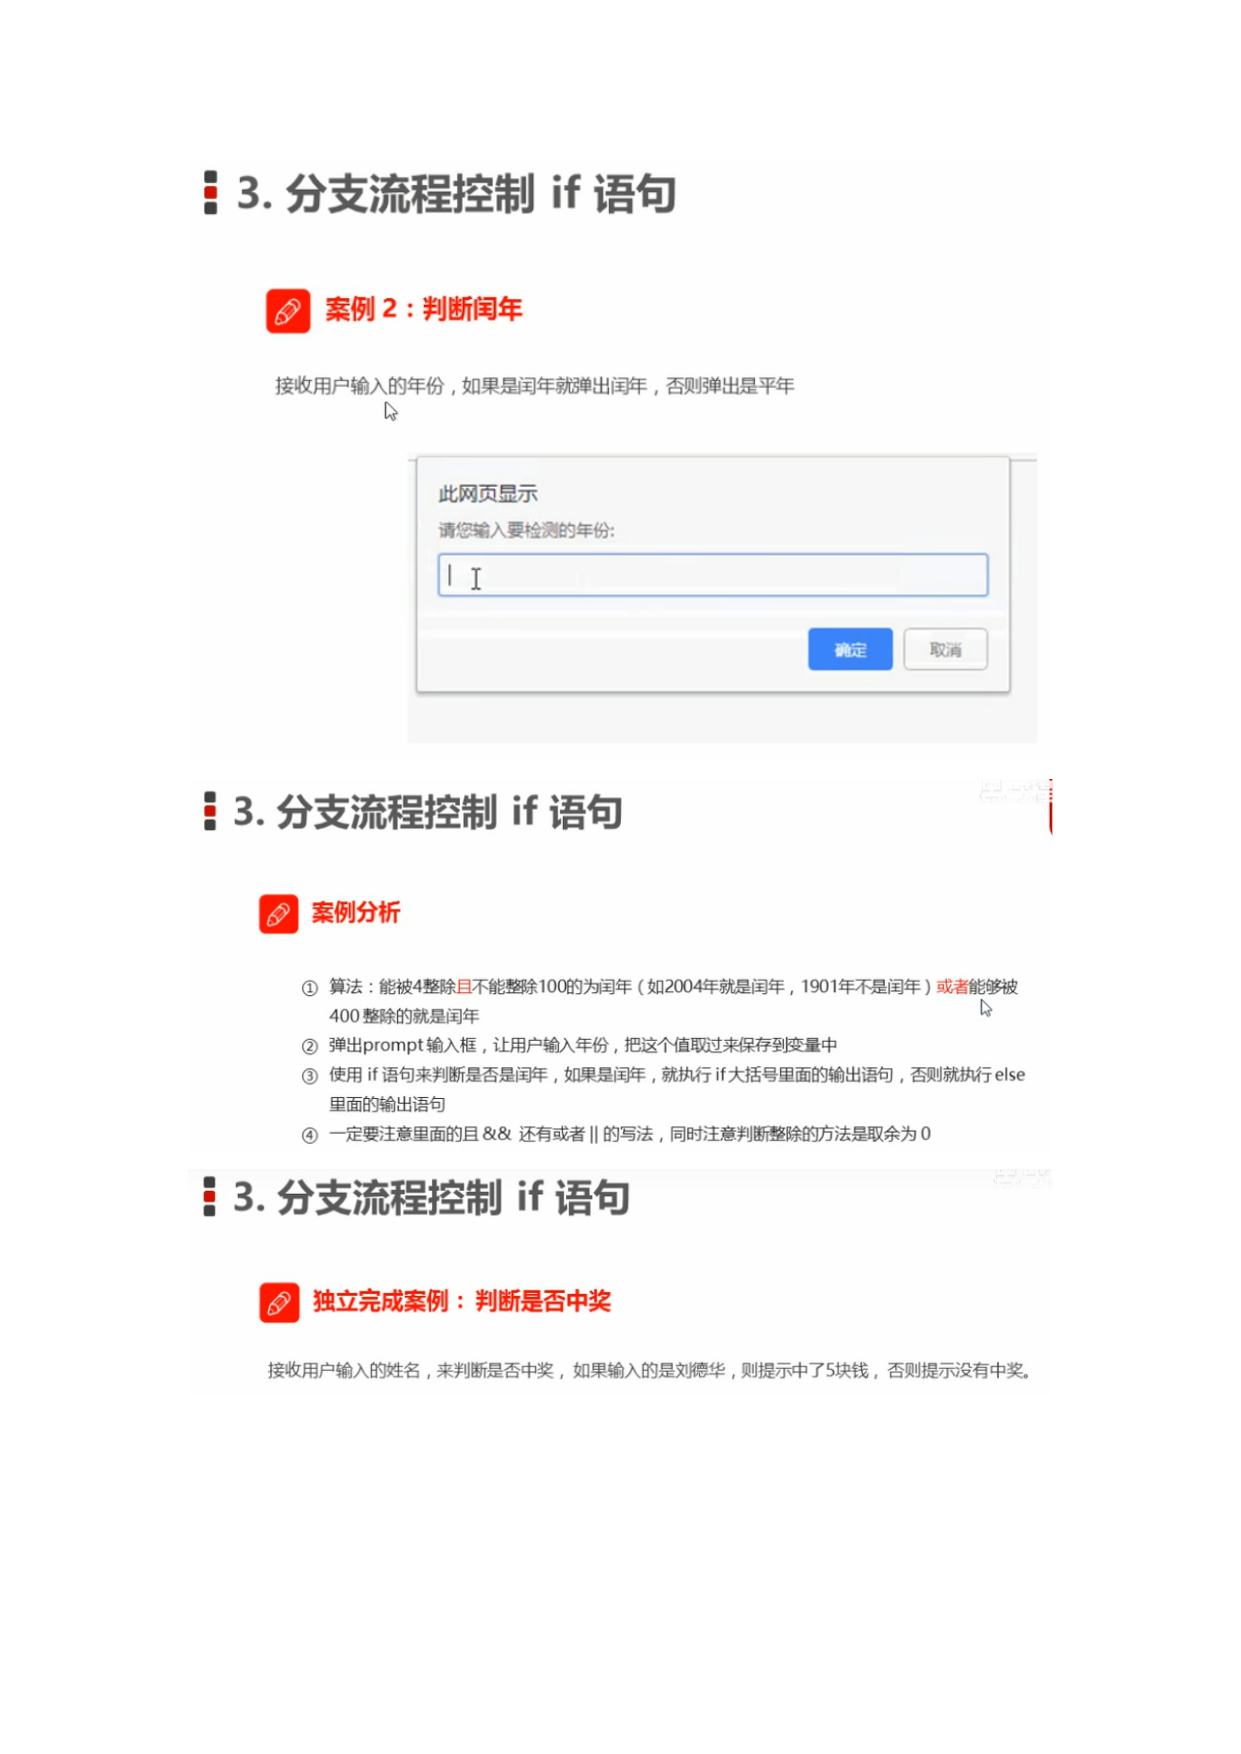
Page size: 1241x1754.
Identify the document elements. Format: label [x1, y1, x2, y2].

picture [187, 779, 1053, 1153]
picture [187, 162, 1053, 760]
picture [187, 1169, 1052, 1395]
